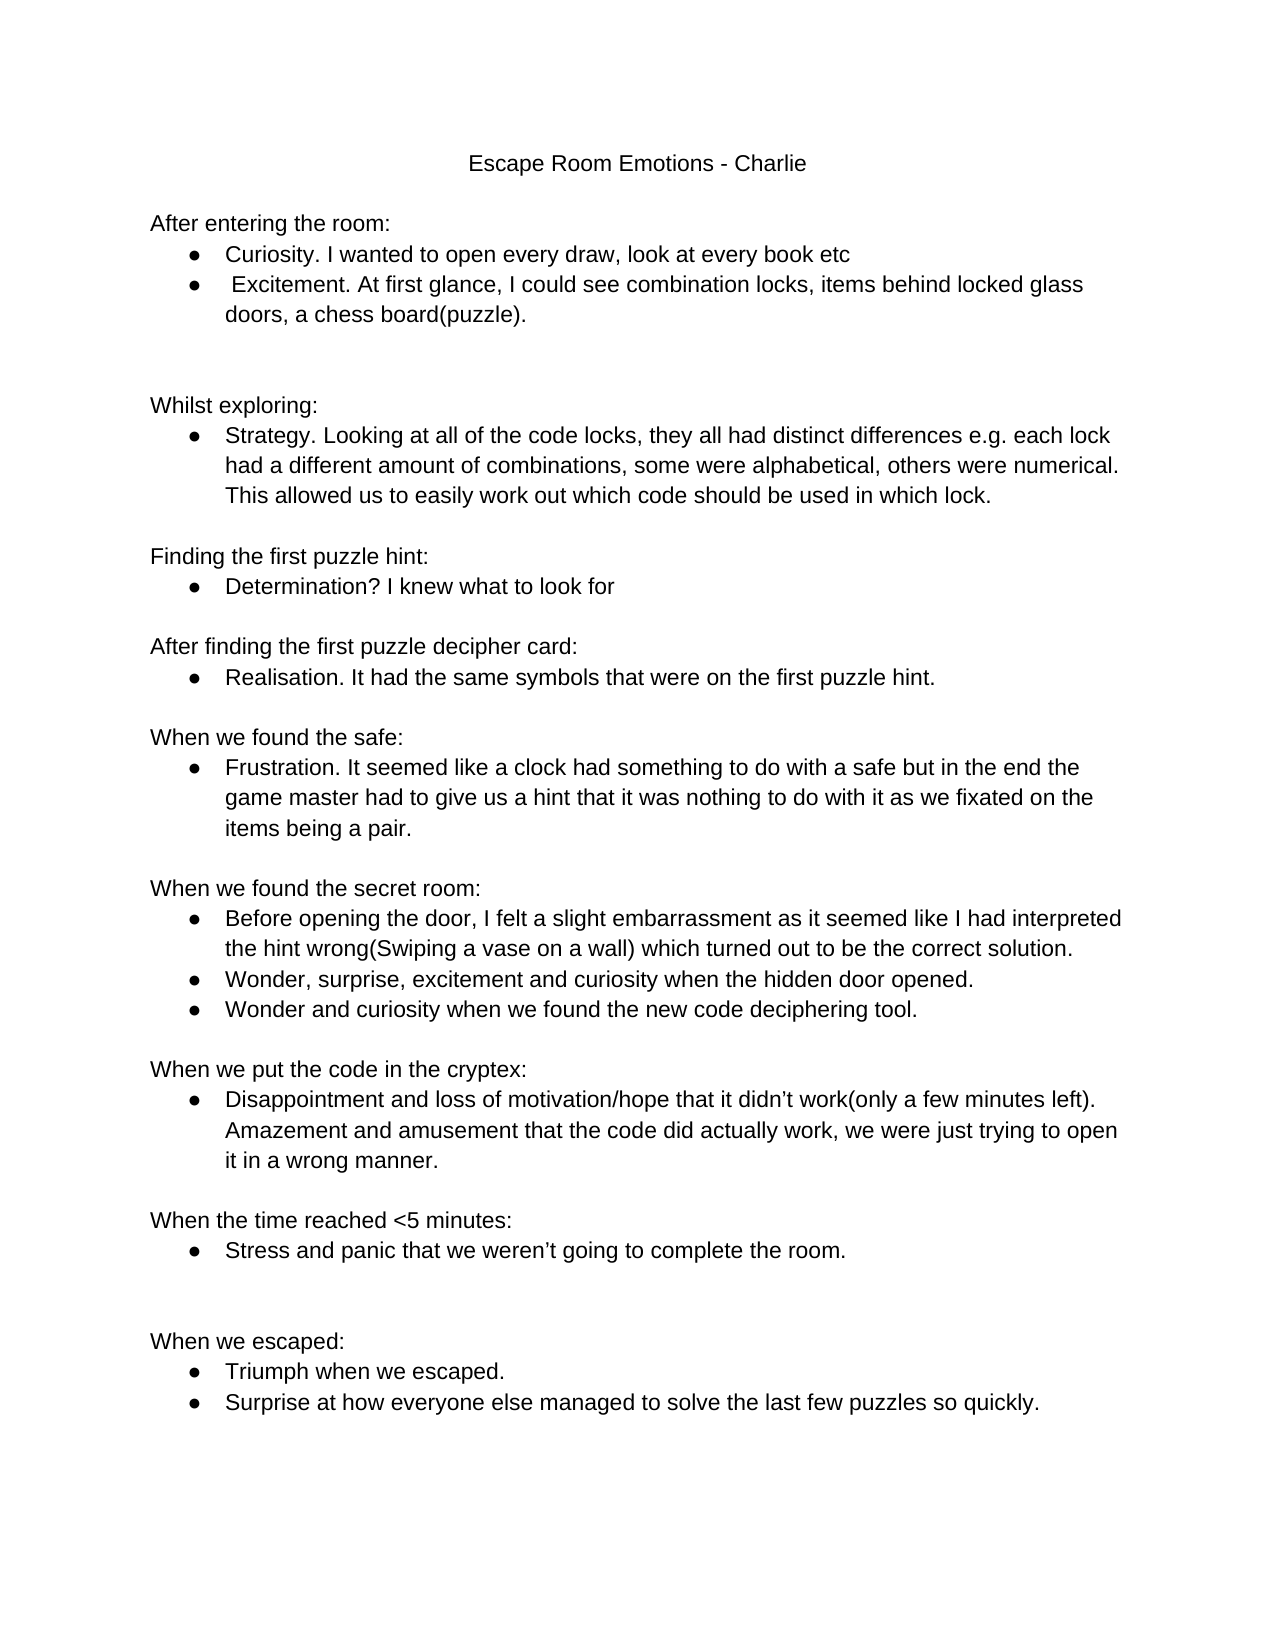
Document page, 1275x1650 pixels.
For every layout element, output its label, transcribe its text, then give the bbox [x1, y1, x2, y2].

text When we found the secret room: [150, 875, 1125, 901]
text When the time reached <5 minutes: [150, 1207, 1125, 1234]
text When we escaped: [150, 1328, 1125, 1354]
text Escape Room Emotions - Charlie [150, 150, 1125, 176]
list Stress and panic that we weren’t going to complete the room. [187, 1237, 1125, 1264]
list Wonder, surprise, excitement and curiosity when the hidden door opened. [187, 966, 1125, 992]
text When we put the code in the cryptex: [150, 1056, 1125, 1083]
list Excitement. At first glance, I could see combination locks, items behind locked glass doors, a chess board(puzzle). [187, 271, 1125, 327]
list Determination? I knew what to look for [187, 573, 1125, 599]
text After finding the first puzzle decipher card: [150, 633, 1125, 660]
text After entering the room: [150, 210, 1125, 237]
text Whilst exploring: [150, 392, 1125, 418]
list Triumph when we escaped. [187, 1358, 1125, 1385]
text Finding the first puzzle hint: [150, 543, 1125, 569]
list Frustration. It seemed like a clock had something to do with a safe but in the end the game master had to give us a hint that it was nothing to do with it as we fixated on the items being a pair. [187, 754, 1125, 841]
list Strategy. Looking at all of the code locks, they all had distinct differences e.g. each lock had a different amount of combinations, some were alphabetical, others were numerical. This allowed us to easily work out which code should be used in which lock. [187, 422, 1125, 509]
list Realisation. It had the same symbols that were on the first puzzle hint. [187, 663, 1125, 690]
list Before opening the door, I felt a slight embarrassment as it seemed like I had interpreted the hint wrong(Swiping a vase on a wall) which turned out to be the correct solution. [187, 905, 1125, 962]
list Surprise at how everyone else managed to solve the last few puzzles so quickly. [187, 1388, 1125, 1415]
list Disappointment and loss of motivation/hope that it didn’t work(only a few minutes left). Amazement and amusement that the code did actually work, we were just trying to open it in a wrong manner. [187, 1086, 1125, 1173]
text When we found the safe: [150, 724, 1125, 750]
list Wonder and curiosity when we found the new code deciphering tool. [187, 996, 1125, 1022]
list Curiosity. I wanted to open every draw, look at every book etc [187, 241, 1125, 267]
